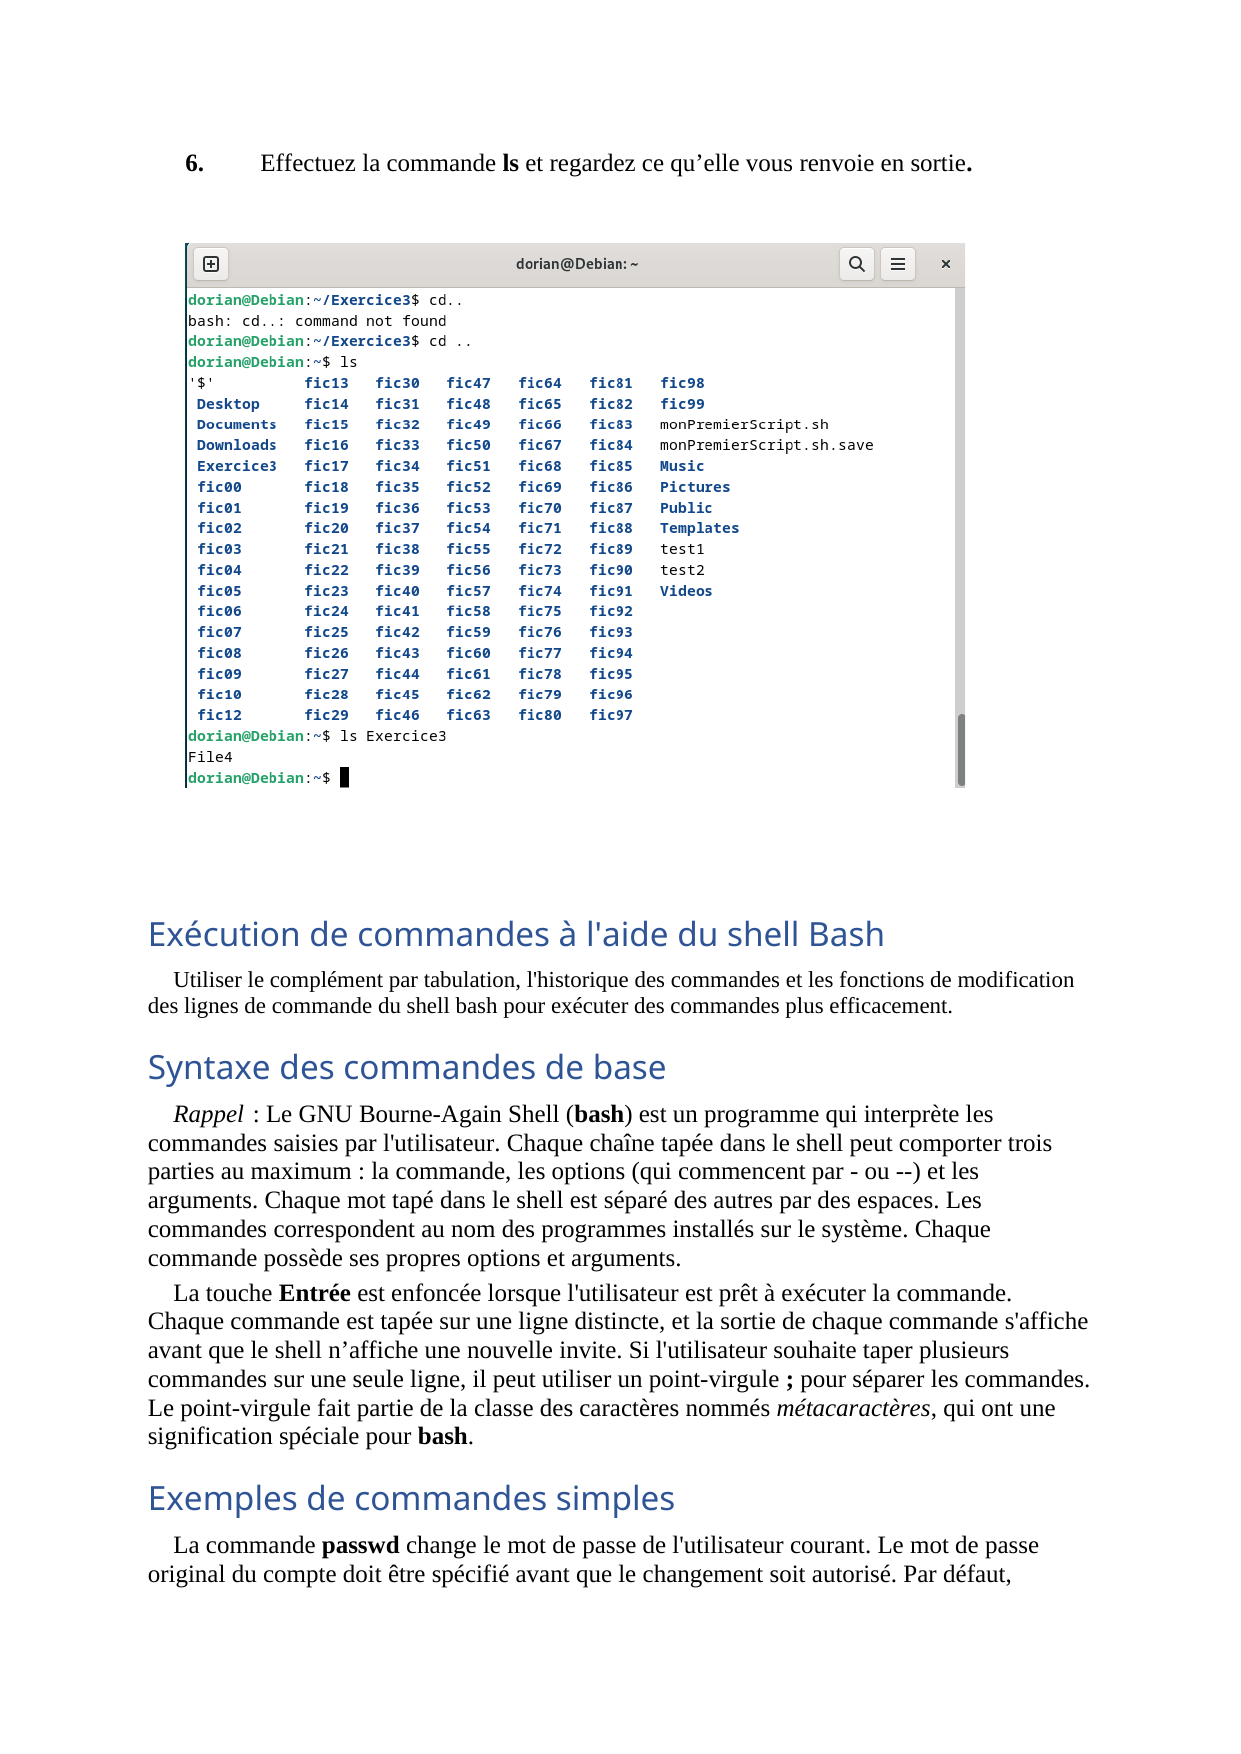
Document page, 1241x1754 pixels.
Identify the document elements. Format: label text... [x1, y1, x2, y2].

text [148, 1530, 1093, 1588]
picture [185, 243, 966, 788]
subtitle Exécution de commandes à l'aide du shell Bash [148, 911, 1093, 956]
text Utiliser le complément par tabulation, l'historique des commandes et les fonctions de modification des lignes de commande du shell bash pour exécuter des commandes plus efficacement. [148, 966, 1093, 1019]
subtitle Syntaxe des commandes de base [148, 1044, 1093, 1089]
text Rappel : Le GNU Bourne-Again Shell (bash) est un programme qui interprète les commandes saisies par l'utilisateur. Chaque chaîne tapée dans le shell peut comporter trois parties au maximum : la commande, les options (qui commencent par - ou --) et les arguments. Chaque mot tapé dans le shell est séparé des autres par des espaces. Les commandes correspondent au nom des programmes installés sur le système. Chaque commande possède ses propres options et arguments. [148, 1099, 1093, 1271]
subtitle Exemples de commandes simples [148, 1475, 1093, 1521]
text La touche Entrée est enfoncée lorsque l'utilisateur est prêt à exécuter la commande. Chaque commande est tapée sur une ligne distincte, et la sortie de chaque commande s'affiche avant que le shell n’affiche une nouvelle invite. Si l'utilisateur souhaite taper plusieurs commandes sur une seule ligne, il peut utiliser un point-virgule ; pour séparer les commandes. Le point-virgule fait partie de la classe des caractères nommés métacaractères, qui ont une signification spéciale pour bash. [148, 1278, 1093, 1450]
list Effectuez la commande ls et regardez ce qu’elle vous renvoie en sortie. [185, 148, 1093, 176]
